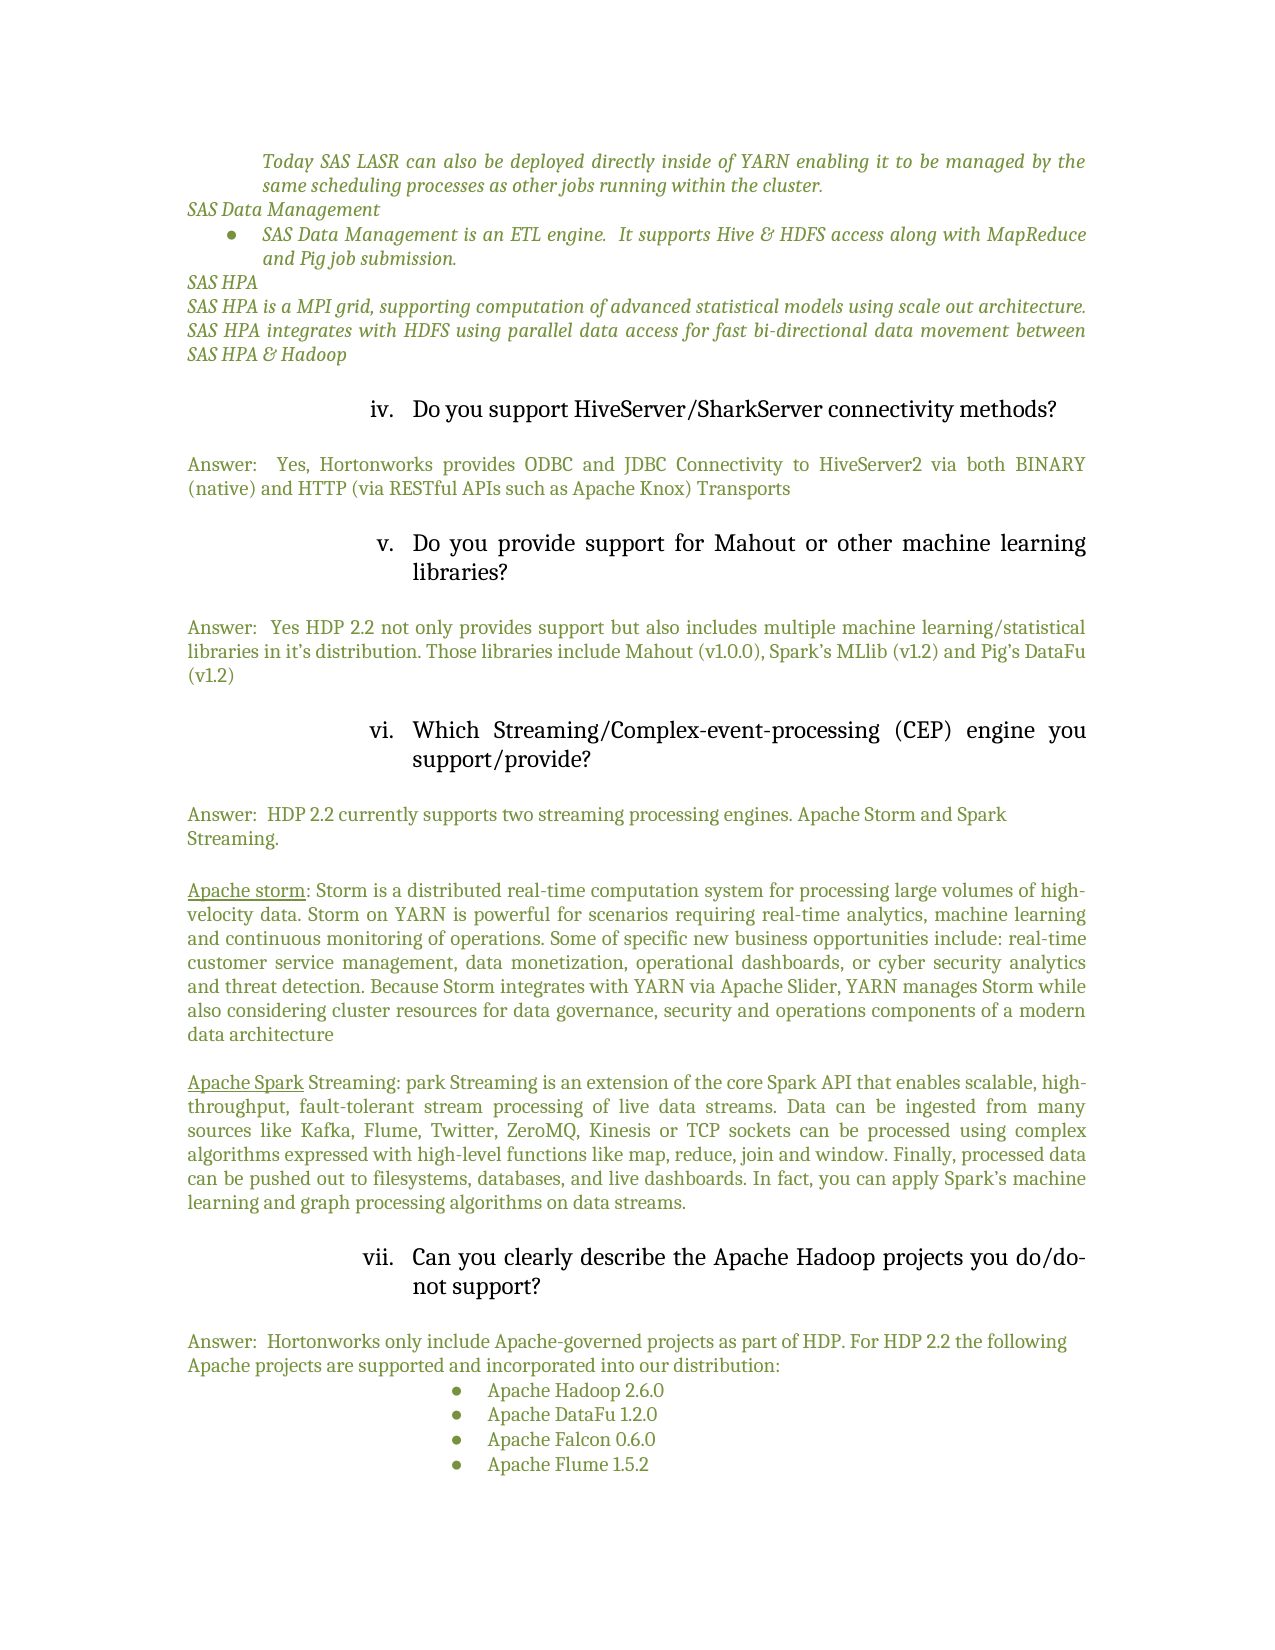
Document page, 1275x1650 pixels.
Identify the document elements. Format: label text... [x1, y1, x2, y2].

list Apache DataFu 1.2.0 [450, 1402, 1087, 1427]
list Apache Flume 1.5.2 [450, 1452, 1087, 1477]
text SAS HPA [187, 271, 1087, 294]
text Answer: Hortonworks only include Apache-governed projects as part of HDP. For HDP 2.2 the following Apache projects are supported and incorporated into our distribution: [187, 1329, 1087, 1377]
list Do you provide support for Mahout or other machine learning libraries? [394, 529, 1087, 587]
text SAS HPA is a MPI grid, supporting computation of advanced statistical models using scale out architecture. SAS HPA integrates with HDFS using parallel data access for fast bi-directional data movement between SAS HPA & Hadoop [187, 294, 1087, 366]
text SAS Data Management [187, 198, 1087, 222]
list Apache Falcon 0.6.0 [450, 1427, 1087, 1452]
text Answer: HDP 2.2 currently supports two streaming processing engines. Apache Storm and Spark Streaming. [187, 802, 1087, 850]
list Can you clearly describe the Apache Hadoop projects you do/do-not support? [394, 1243, 1087, 1301]
text Apache Spark Streaming: park Streaming is an extension of the core Spark API that enables scalable, high-throughput, fault-tolerant stream processing of live data streams. Data can be ingested from many sources like Kafka, Flume, Twitter, ZeroMQ, Kinesis or TCP sockets can be processed using complex algorithms expressed with high-level functions like map, reduce, join and window. Finally, processed data can be pushed out to filesystems, databases, and live dashboards. In fact, you can apply Spark’s machine learning and graph processing algorithms on data streams. [187, 1047, 1087, 1214]
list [225, 150, 1087, 198]
list Do you support HiveServer/SharkServer connectivity methods? [394, 395, 1087, 424]
list Apache Hadoop 2.6.0 [450, 1377, 1087, 1402]
text Answer: Yes HDP 2.2 not only provides support but also includes multiple machine learning/statistical libraries in it’s distribution. Those libraries include Mahout (v1.0.0), Spark’s MLlib (v1.2) and Pig’s DataFu (v1.2) [187, 616, 1087, 687]
text Apache storm: Storm is a distributed real-time computation system for processing large volumes of high-velocity data. Storm on YARN is powerful for scenarios requiring real-time analytics, machine learning and continuous monitoring of operations. Some of specific new business opportunities include: real-time customer service management, data monetization, operational dashboards, or cyber security analytics and threat detection. Because Storm integrates with YARN via Apache Slider, YARN manages Storm while also considering cluster resources for data governance, security and operations components of a modern data architecture [187, 879, 1087, 1047]
list Which Streaming/Complex-event-processing (CEP) engine you support/provide? [394, 716, 1087, 774]
text Answer: Yes, Hortonworks provides ODBC and JDBC Connectivity to HiveServer2 via both BINARY (native) and HTTP (via RESTful APIs such as Apache Knox) Transports [187, 453, 1087, 501]
list SAS Data Management is an ETL engine. It supports Hive & HDFS access along with MapReduce and Pig job submission. [225, 222, 1087, 271]
